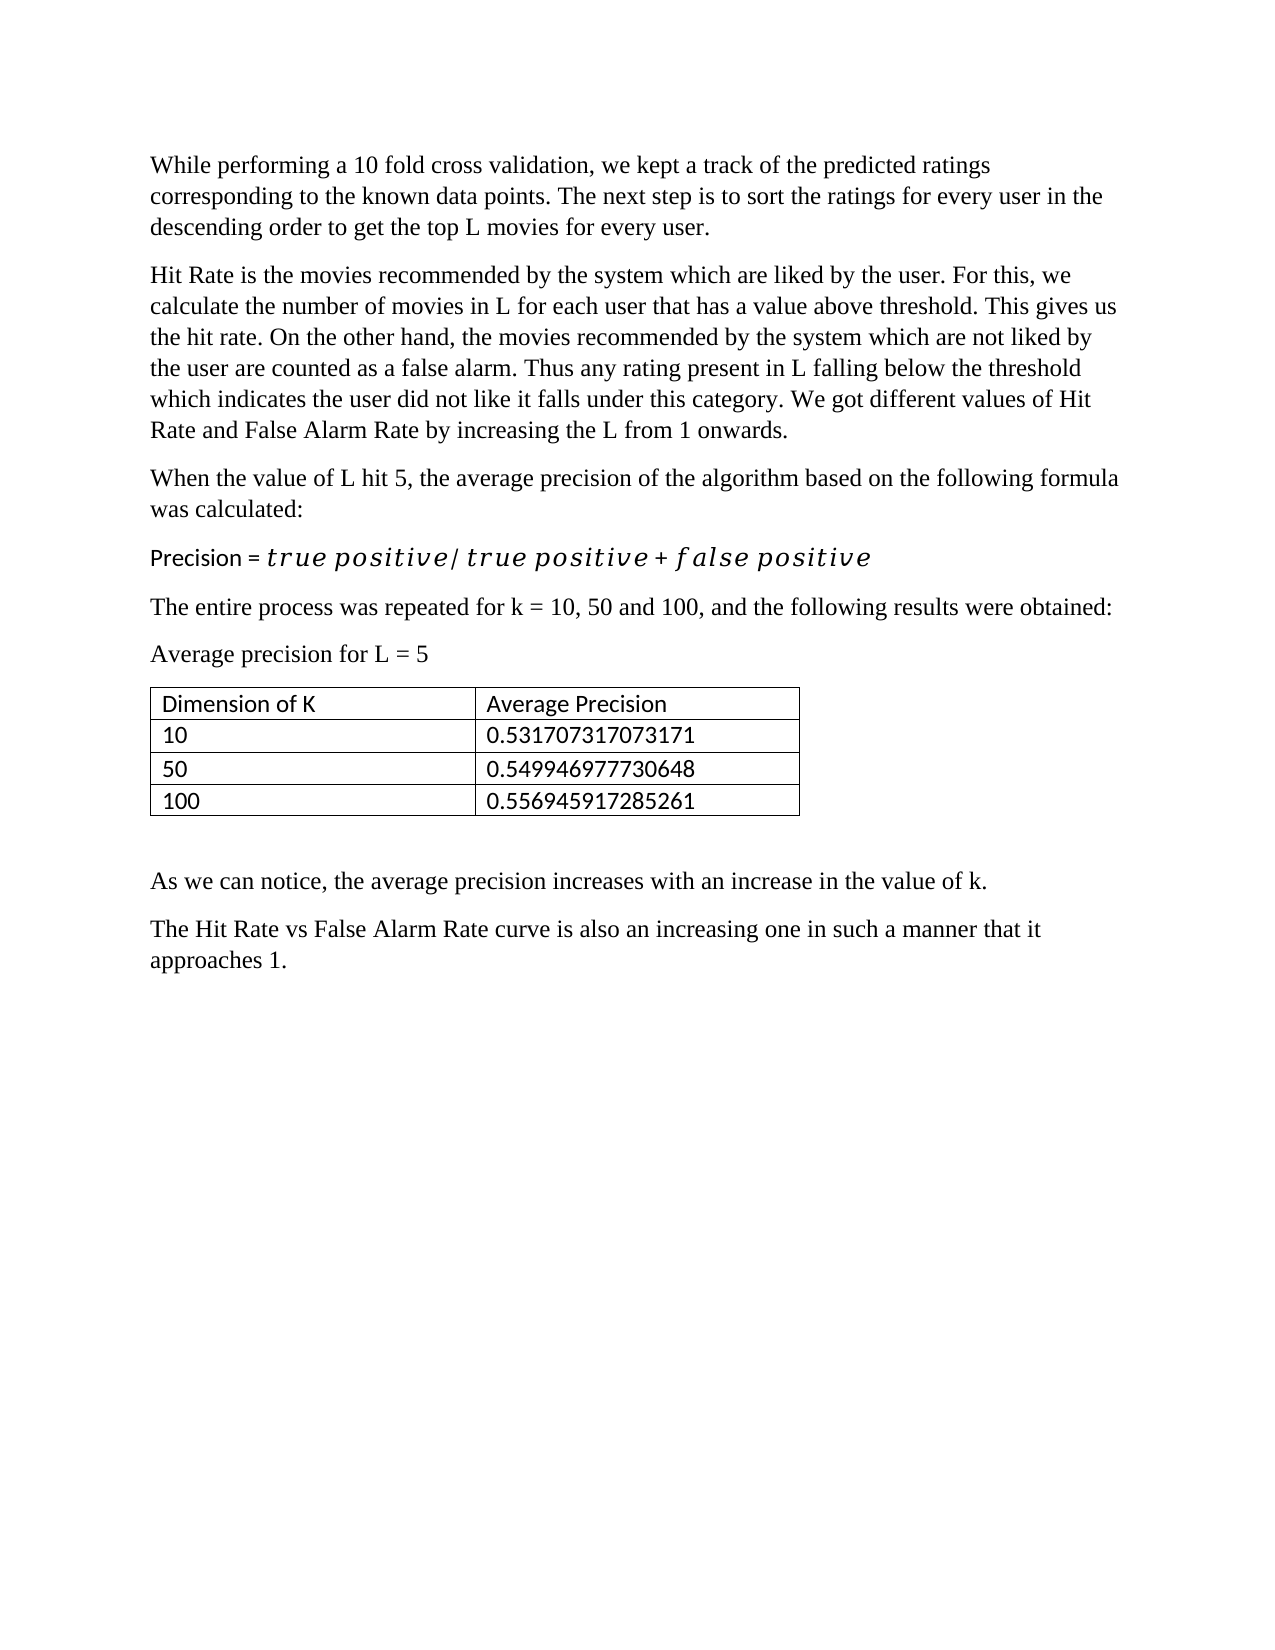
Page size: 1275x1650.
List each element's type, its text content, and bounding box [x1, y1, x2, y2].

table_cell 0.556945917285261 [476, 785, 799, 815]
table_header Dimension of K [151, 688, 475, 718]
table_cell 10 [151, 720, 475, 752]
text The entire process was repeated for k = 10, 50 and 100, and the following results were obtained: [150, 592, 1125, 620]
table_header Average Precision [476, 688, 799, 718]
table_cell 0.549946977730648 [476, 753, 799, 784]
table_cell 100 [151, 785, 475, 815]
text As we can notice, the average precision increases with an increase in the value of k. [150, 866, 1125, 895]
text Precision = 𝑡𝑟𝑢𝑒 𝑝𝑜𝑠𝑖𝑡𝑖𝑣𝑒/ 𝑡𝑟𝑢𝑒 𝑝𝑜𝑠𝑖𝑡𝑖𝑣𝑒 + 𝑓𝑎𝑙𝑠𝑒 𝑝𝑜𝑠𝑖𝑡𝑖𝑣𝑒 [150, 541, 1125, 572]
text Hit Rate is the movies recommended by the system which are liked by the user. For this, we calculate the number of movies in L for each user that has a value above threshold. This gives us the hit rate. On the other hand, the movies recommended by the system which are not liked by the user are counted as a false alarm. Thus any rating present in L falling below the threshold which indicates the user did not like it falls under this category. We got different values of Hit Rate and False Alarm Rate by increasing the L from 1 onwards. [150, 260, 1125, 444]
text While performing a 10 fold cross validation, we kept a track of the predicted ratings corresponding to the known data points. The next step is to sort the ratings for every user in the descending order to get the top L movies for every user. [150, 150, 1125, 241]
text Average precision for L = 5 [150, 639, 1125, 668]
text When the value of L hit 5, the average precision of the algorithm based on the following formula was calculated: [150, 463, 1125, 522]
table_cell 50 [151, 753, 475, 784]
table_cell 0.531707317073171 [476, 720, 799, 752]
text The Hit Rate vs False Alarm Rate curve is also an increasing one in such a manner that it approaches 1. [150, 914, 1125, 973]
